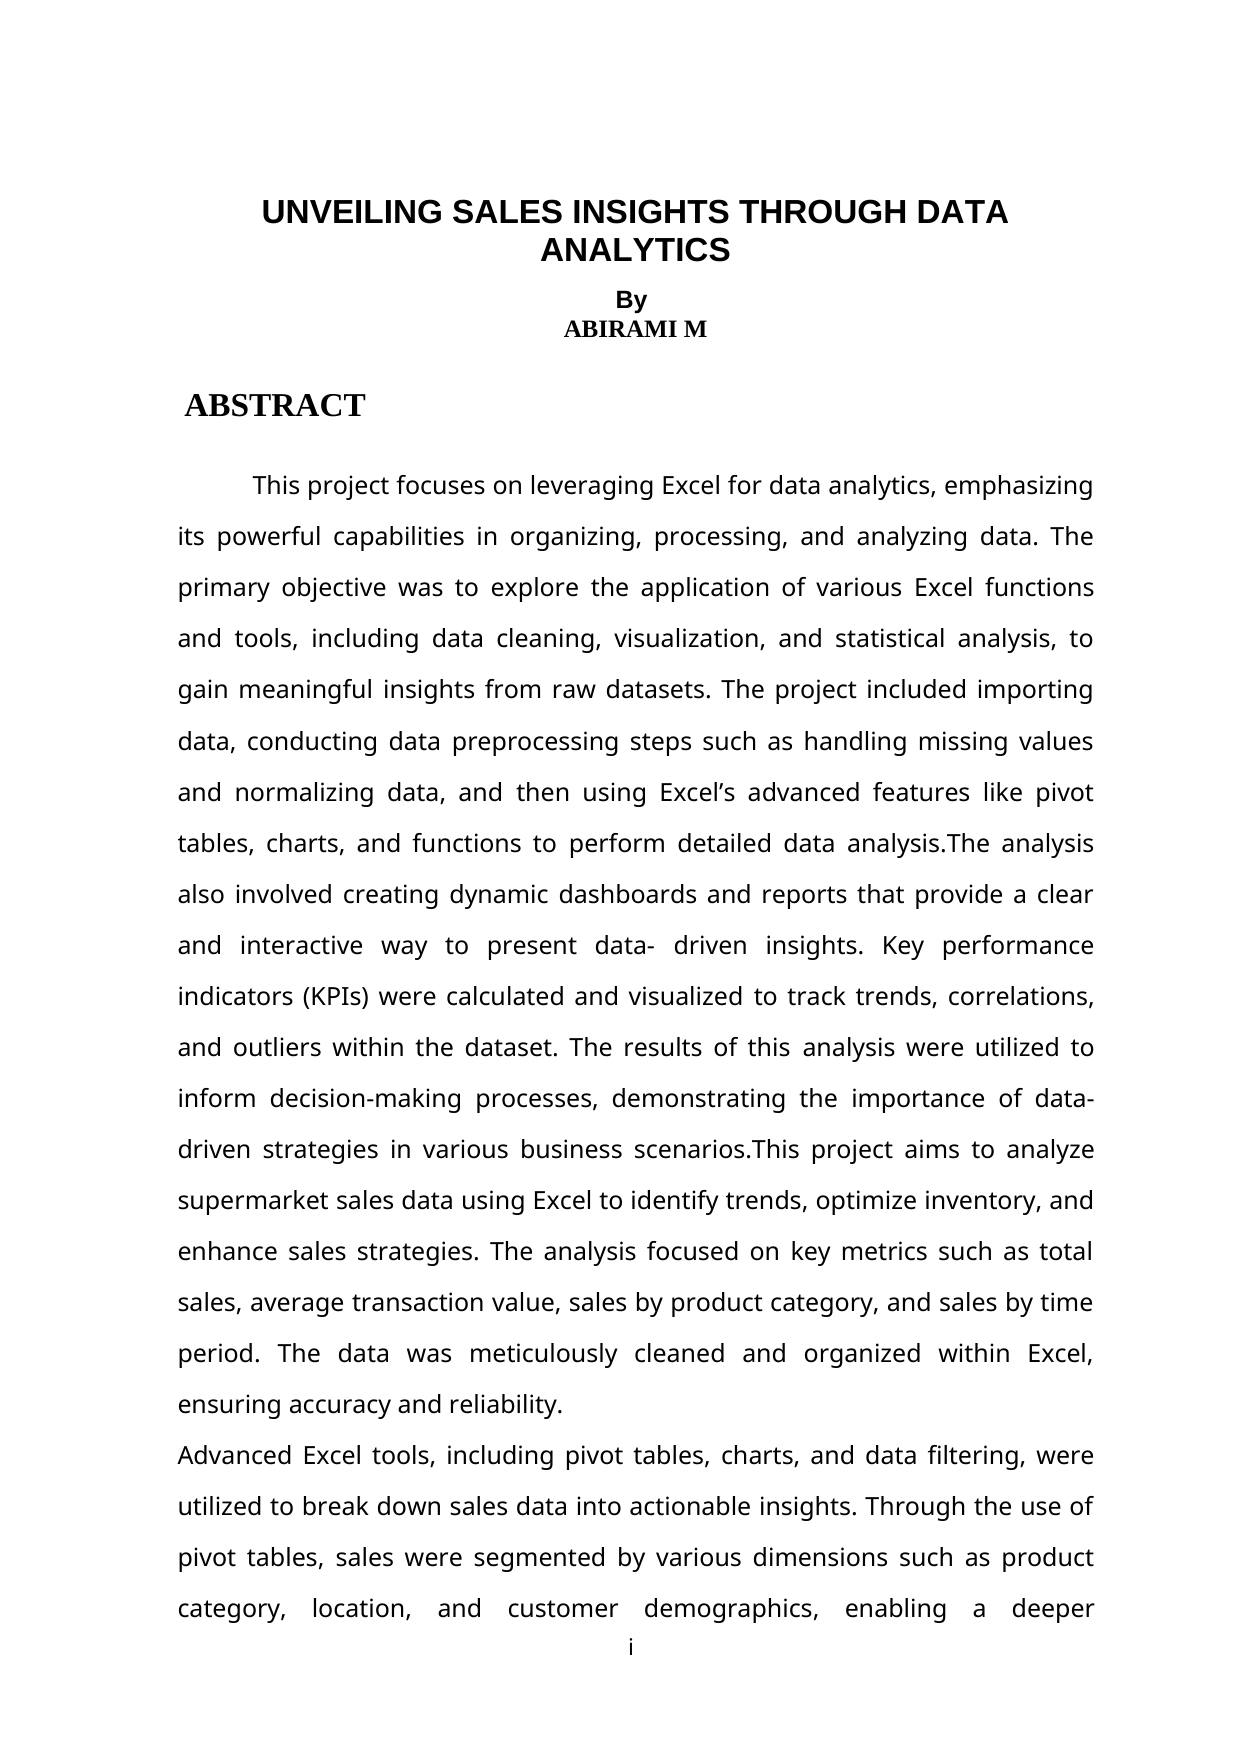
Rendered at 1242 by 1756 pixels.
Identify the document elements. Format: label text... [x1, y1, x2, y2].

subtitle ABSTRACT [184, 385, 1121, 424]
text ABIRAMI M [184, 314, 1087, 342]
subtitle UNVEILING SALES INSIGHTS THROUGH DATA ANALYTICS [184, 192, 1087, 269]
subtitle By [176, 285, 1087, 314]
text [177, 1438, 1095, 1625]
text This project focuses on leveraging Excel for data analytics, emphasizing its powerful capabilities in organizing, processing, and analyzing data. The primary objective was to explore the application of various Excel functions and tools, including data cleaning, visualization, and statistical analysis, to gain meaningful insights from raw datasets. The project included importing data, conducting data preprocessing steps such as handling missing values and normalizing data, and then using Excel’s advanced features like pivot tables, charts, and functions to perform detailed data analysis.The analysis also involved creating dynamic dashboards and reports that provide a clear and interactive way to present data- driven insights. Key performance indicators (KPIs) were calculated and visualized to track trends, correlations, and outliers within the dataset. The results of this analysis were utilized to inform decision-making processes, demonstrating the importance of data-driven strategies in various business scenarios.This project aims to analyze supermarket sales data using Excel to identify trends, optimize inventory, and enhance sales strategies. The analysis focused on key metrics such as total sales, average transaction value, sales by product category, and sales by time period. The data was meticulously cleaned and organized within Excel, ensuring accuracy and reliability. [177, 468, 1095, 1421]
